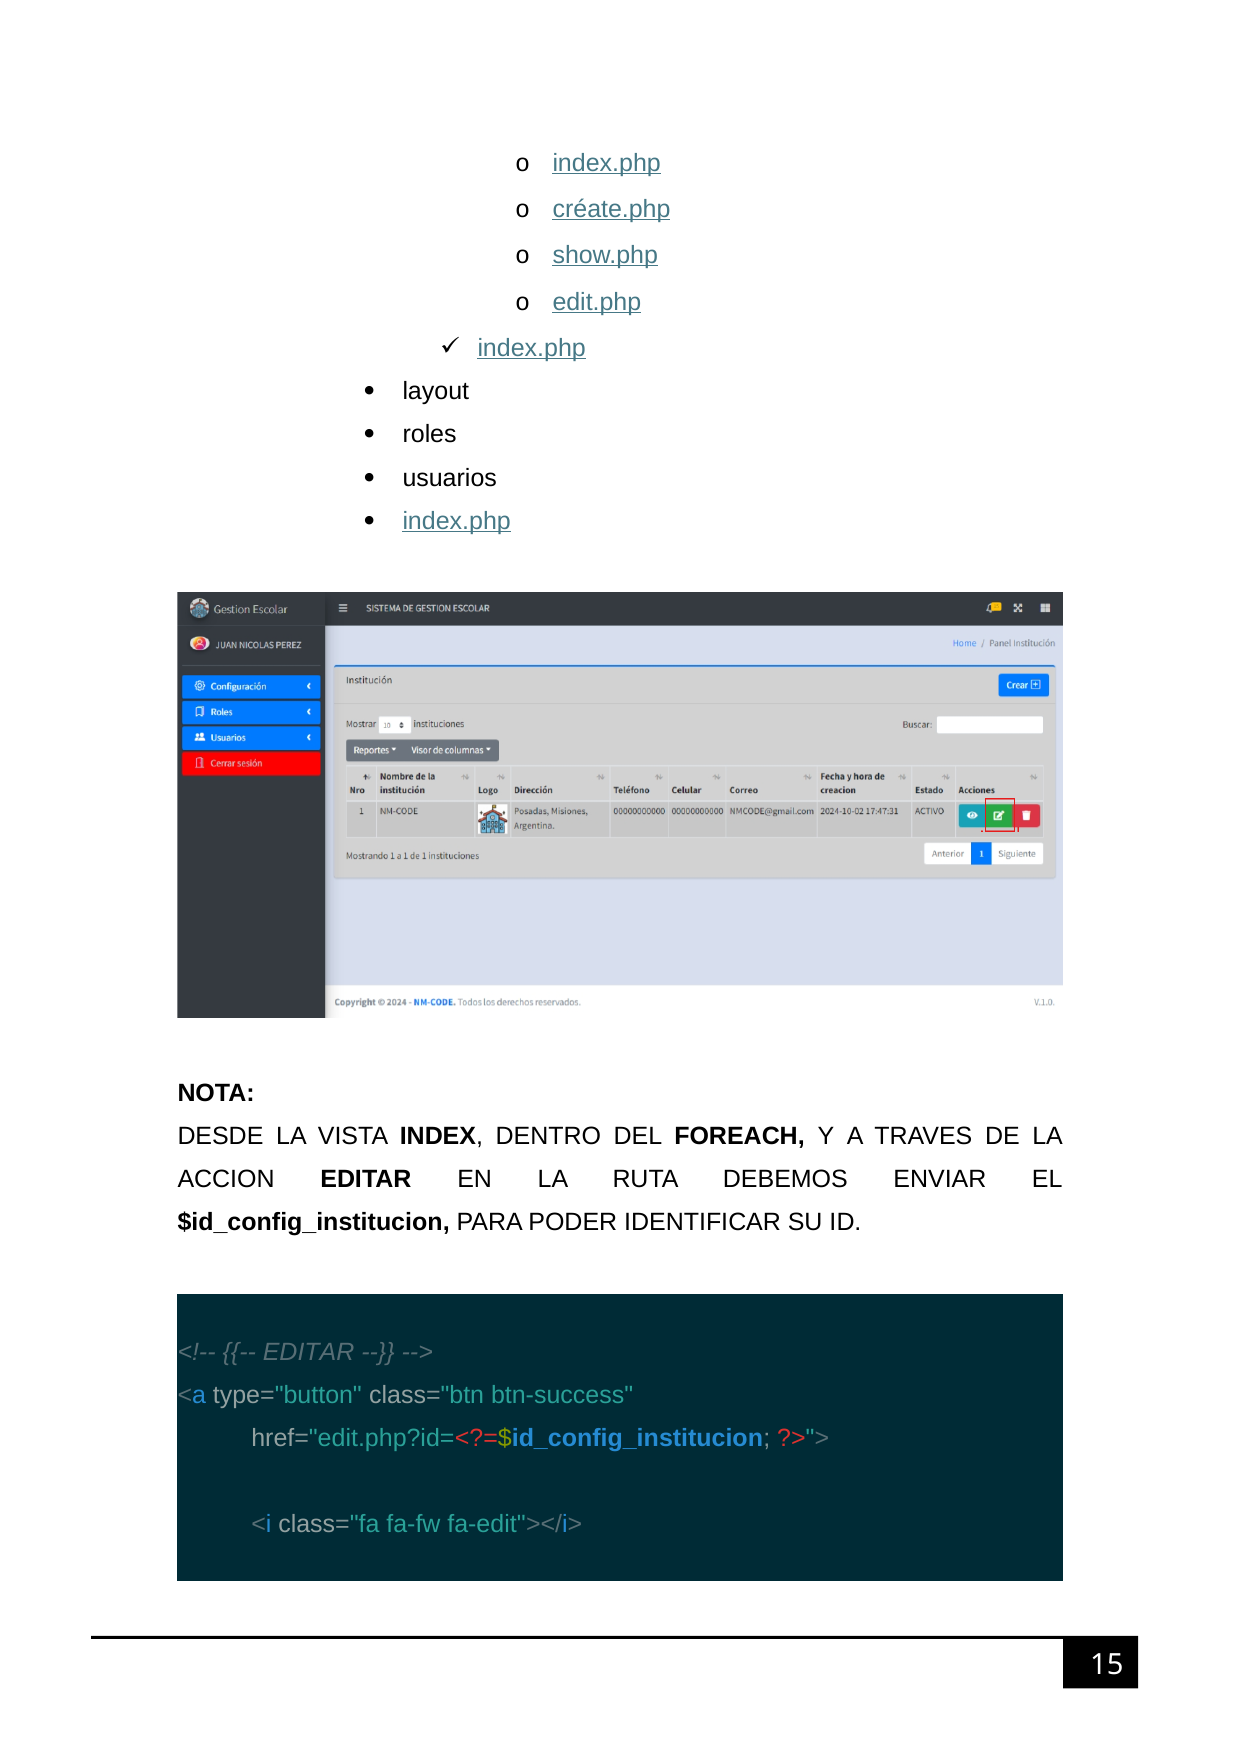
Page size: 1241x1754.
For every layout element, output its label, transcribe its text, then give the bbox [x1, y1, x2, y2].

list index.php [440, 333, 1063, 362]
list index.php [515, 148, 1063, 178]
text NOTA: [177, 1078, 1063, 1107]
list index.php [365, 506, 1063, 535]
text DESDE LA VISTA INDEX, DENTRO DEL FOREACH, Y A TRAVES DE LA ACCION EDITAR EN LA RUTA DEBEMOS ENVIAR EL $id_config_institucion, PARA PODER IDENTIFICAR SU ID. [177, 1121, 1063, 1236]
text <i class="fa fa-fw fa-edit"></i> [177, 1509, 1063, 1538]
list créate.php [515, 194, 1063, 225]
text href="edit.php?id=<?=$id_config_institucion; ?>"> [177, 1423, 1063, 1452]
list show.php [515, 240, 1063, 271]
list usuarios [365, 463, 1063, 492]
picture [177, 592, 1063, 1018]
list roles [365, 419, 1063, 448]
list edit.php [515, 287, 1063, 318]
text <!-- {{-- EDITAR --}} --> [177, 1337, 1063, 1366]
list layout [365, 376, 1063, 405]
text <a type="button" class="btn btn-success" [177, 1380, 1063, 1409]
